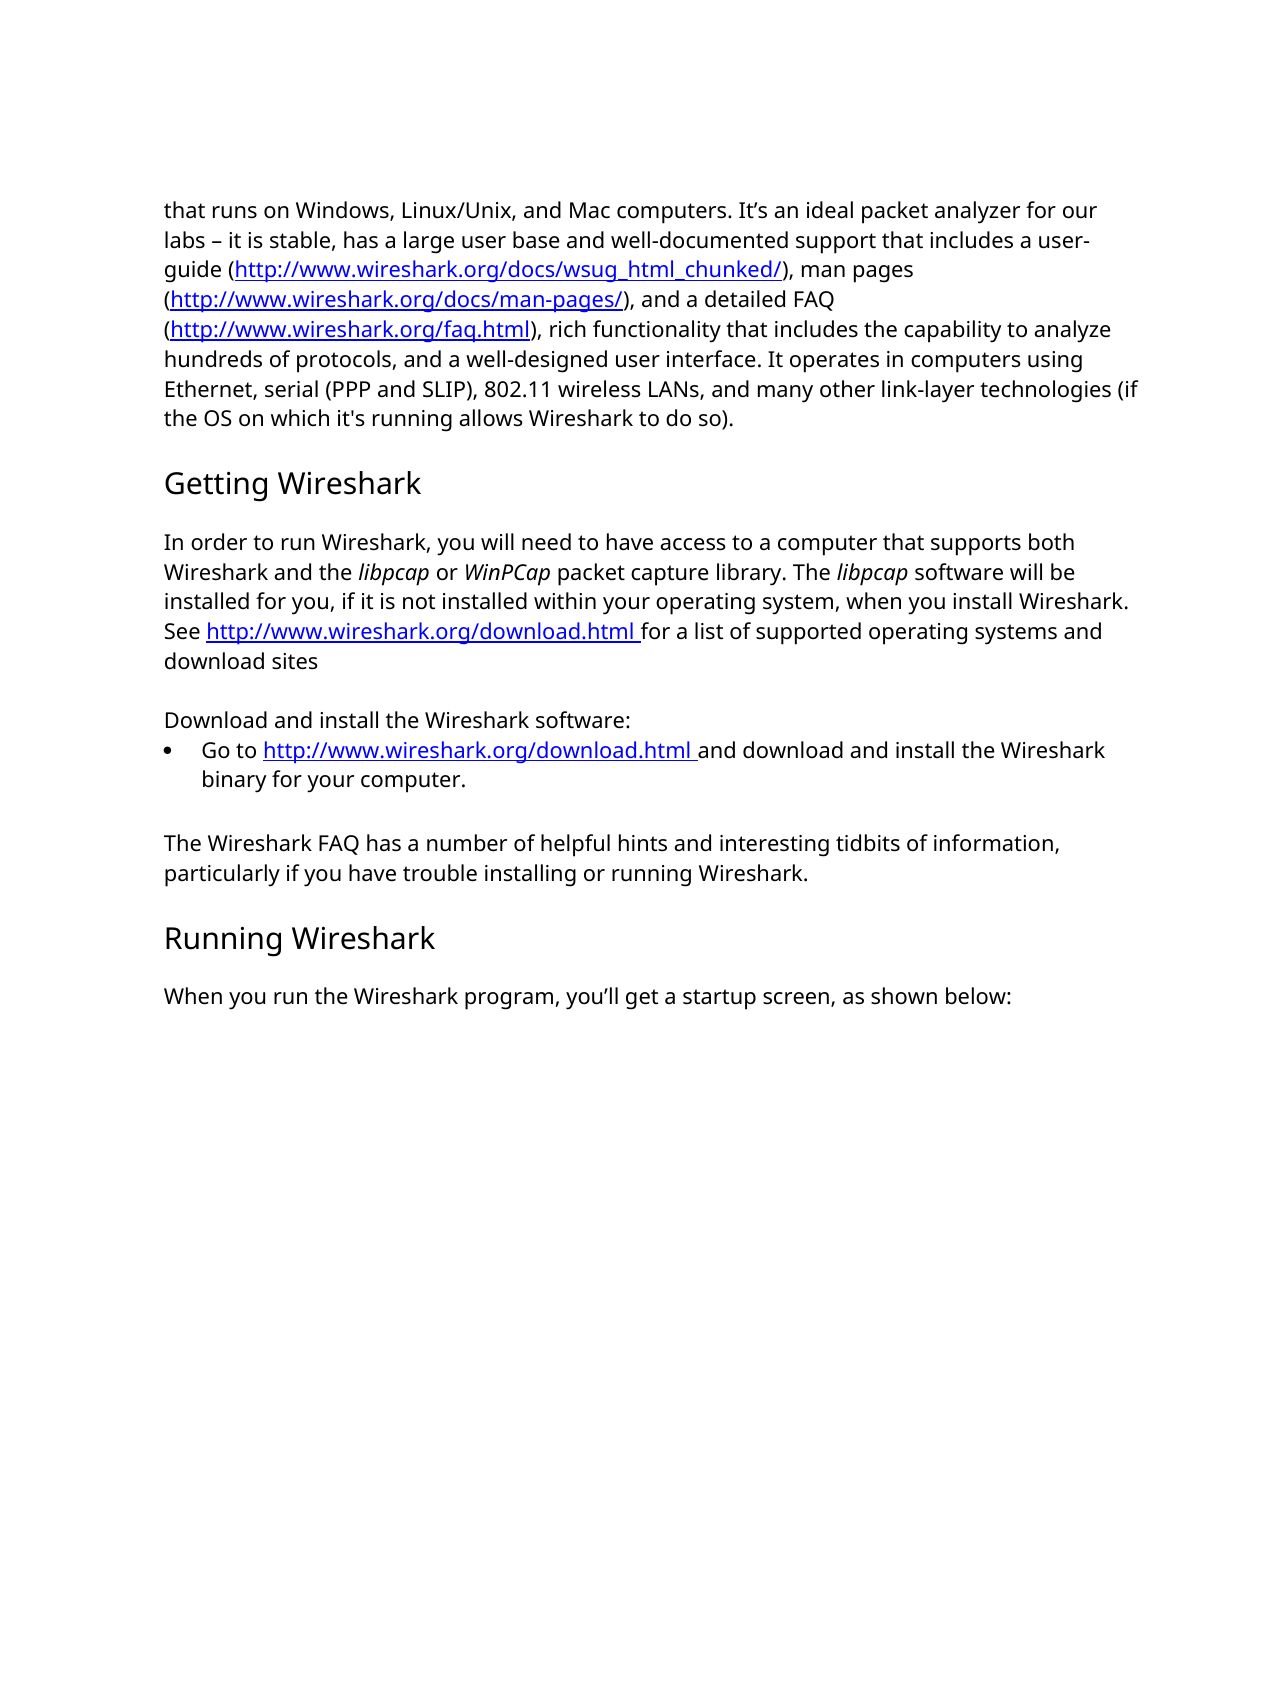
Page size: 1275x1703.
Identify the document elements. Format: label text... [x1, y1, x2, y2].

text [164, 195, 1145, 433]
text When you run the Wireshark program, you’ll get a startup screen, as shown below: [164, 981, 1145, 1011]
text The Wireshark FAQ has a number of helpful hints and interesting tidbits of information, particularly if you have trouble installing or running Wireshark. [164, 828, 1145, 888]
text In order to run Wireshark, you will need to have access to a computer that supports both Wireshark and the libpcap or WinPCap packet capture library. The libpcap software will be installed for you, if it is not installed within your operating system, when you install Wireshark. See http://www.wireshark.org/download.html for a list of supported operating systems and download sites [164, 527, 1145, 676]
text Running Wireshark [164, 917, 1145, 958]
list Go to http://www.wireshark.org/download.html and download and install the Wireshark binary for your computer. [164, 734, 1145, 794]
text Getting Wireshark [164, 462, 1145, 503]
text Download and install the Wireshark software: [164, 705, 1145, 734]
